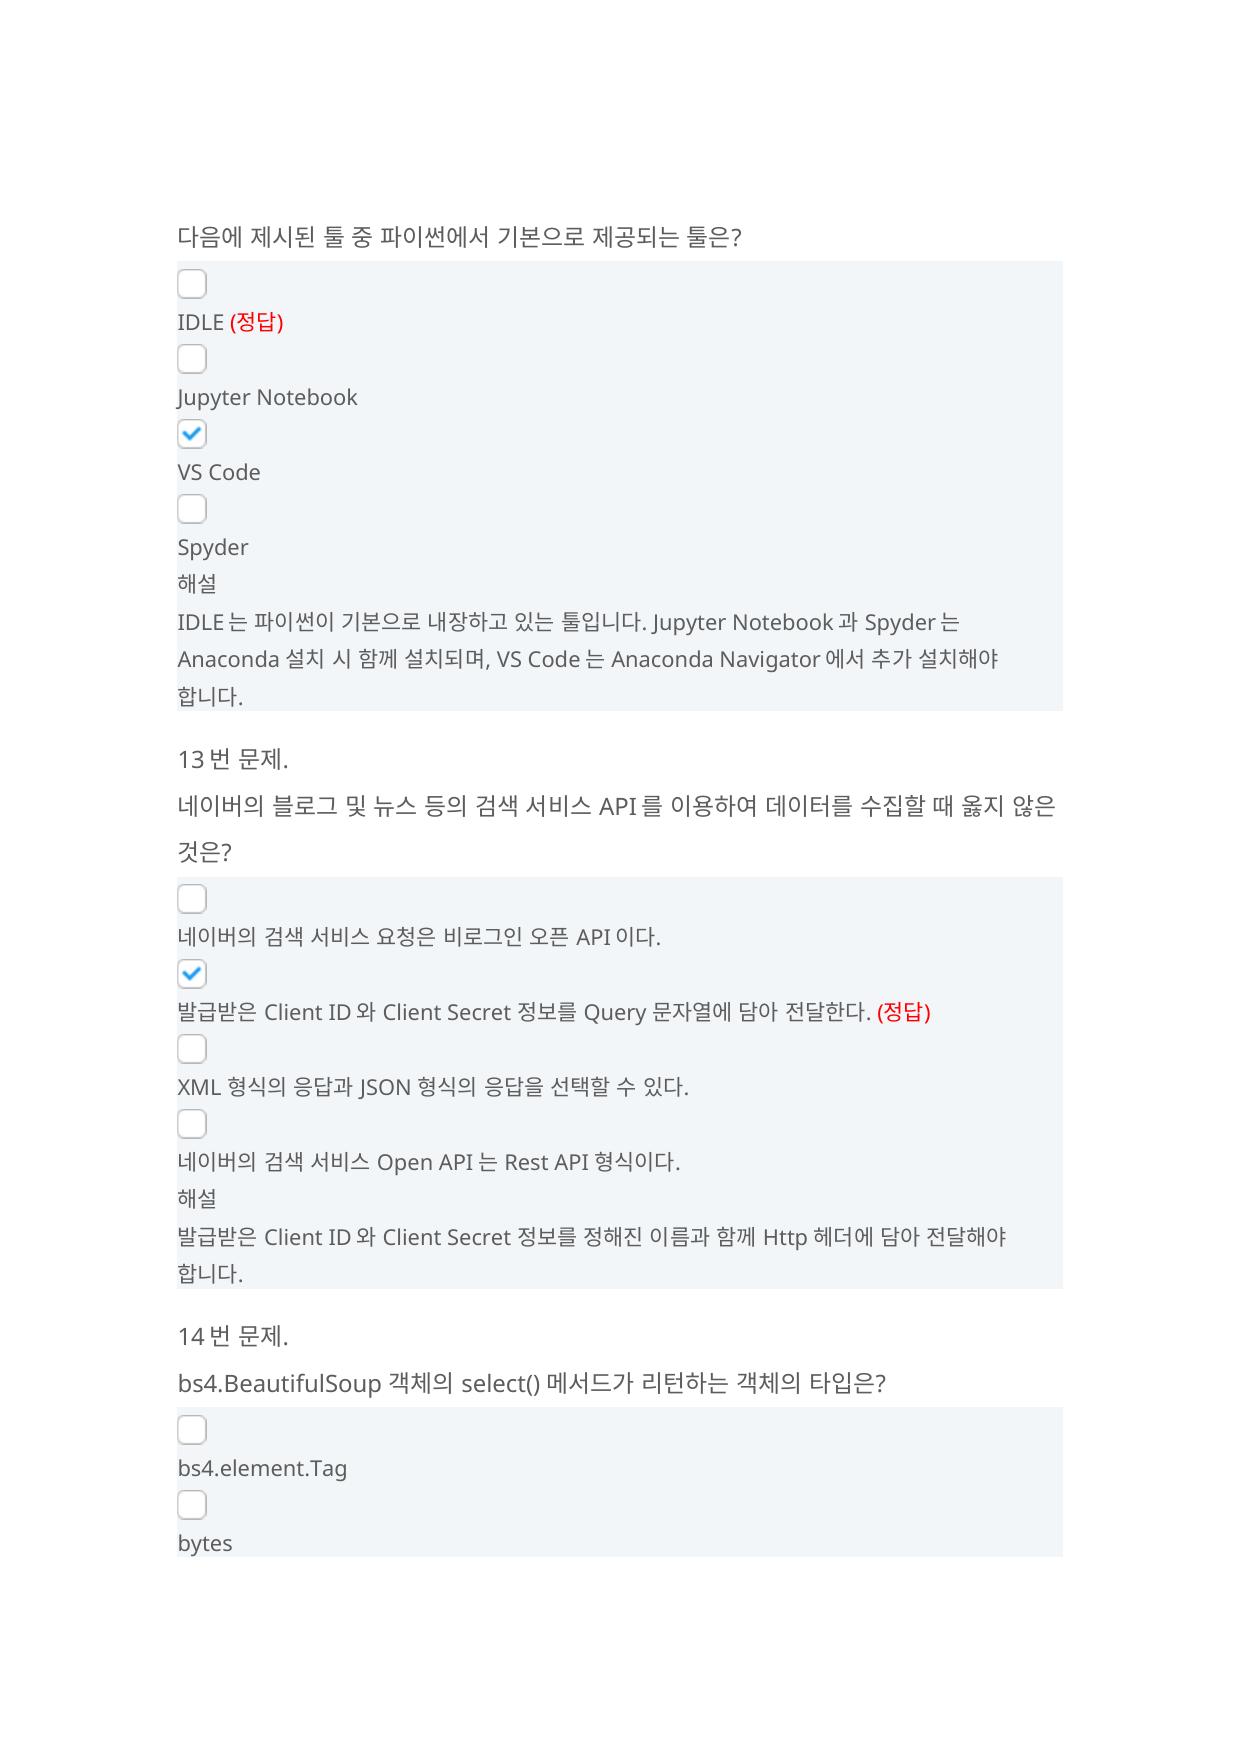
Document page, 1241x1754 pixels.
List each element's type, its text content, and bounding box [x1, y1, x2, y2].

picture [177, 959, 207, 989]
text XML 형식의 응답과 JSON 형식의 응답을 선택할 수 있다. [177, 1064, 1063, 1102]
picture [177, 344, 207, 374]
text 14번 문제. [177, 1306, 1063, 1353]
picture [177, 1490, 207, 1520]
text 해설 발급받은 Client ID와 Client Secret 정보를 정해진 이름과 함께 Http 헤더에 담아 전달해야 합니다. [177, 1177, 1063, 1289]
text Jupyter Notebook [177, 374, 1063, 411]
text IDLE (정답) [177, 299, 1063, 336]
text VS Code [177, 449, 1063, 486]
text bs4.element.Tag [177, 1445, 1063, 1482]
picture [177, 1415, 207, 1445]
text bs4.BeautifulSoup 객체의 select() 메서드가 리턴하는 객체의 타입은? [177, 1353, 1063, 1399]
text 13번 문제. [177, 728, 1063, 775]
text 발급받은 Client ID와 Client Secret 정보를 Query 문자열에 담아 전달한다. (정답) [177, 989, 1063, 1027]
picture [177, 494, 207, 524]
picture [177, 419, 207, 449]
picture [177, 1109, 207, 1139]
picture [177, 884, 207, 914]
text 네이버의 블로그 및 뉴스 등의 검색 서비스 API를 이용하여 데이터를 수집할 때 옳지 않은 것은? [177, 775, 1063, 869]
text 다음에 제시된 툴 중 파이썬에서 기본으로 제공되는 툴은? [177, 207, 1063, 254]
picture [177, 269, 207, 299]
text 네이버의 검색 서비스 요청은 비로그인 오픈 API이다. [177, 914, 1063, 952]
text Spyder [177, 524, 1063, 561]
text 네이버의 검색 서비스 Open API는 Rest API 형식이다. [177, 1139, 1063, 1177]
text bytes [177, 1520, 1063, 1557]
picture [177, 1034, 207, 1064]
text 해설 IDLE는 파이썬이 기본으로 내장하고 있는 툴입니다. Jupyter Notebook과 Spyder는 Anaconda 설치 시 함께 설치되며, VS Code는 Anaconda Navigator에서 추가 설치해야 합니다. [177, 561, 1063, 711]
